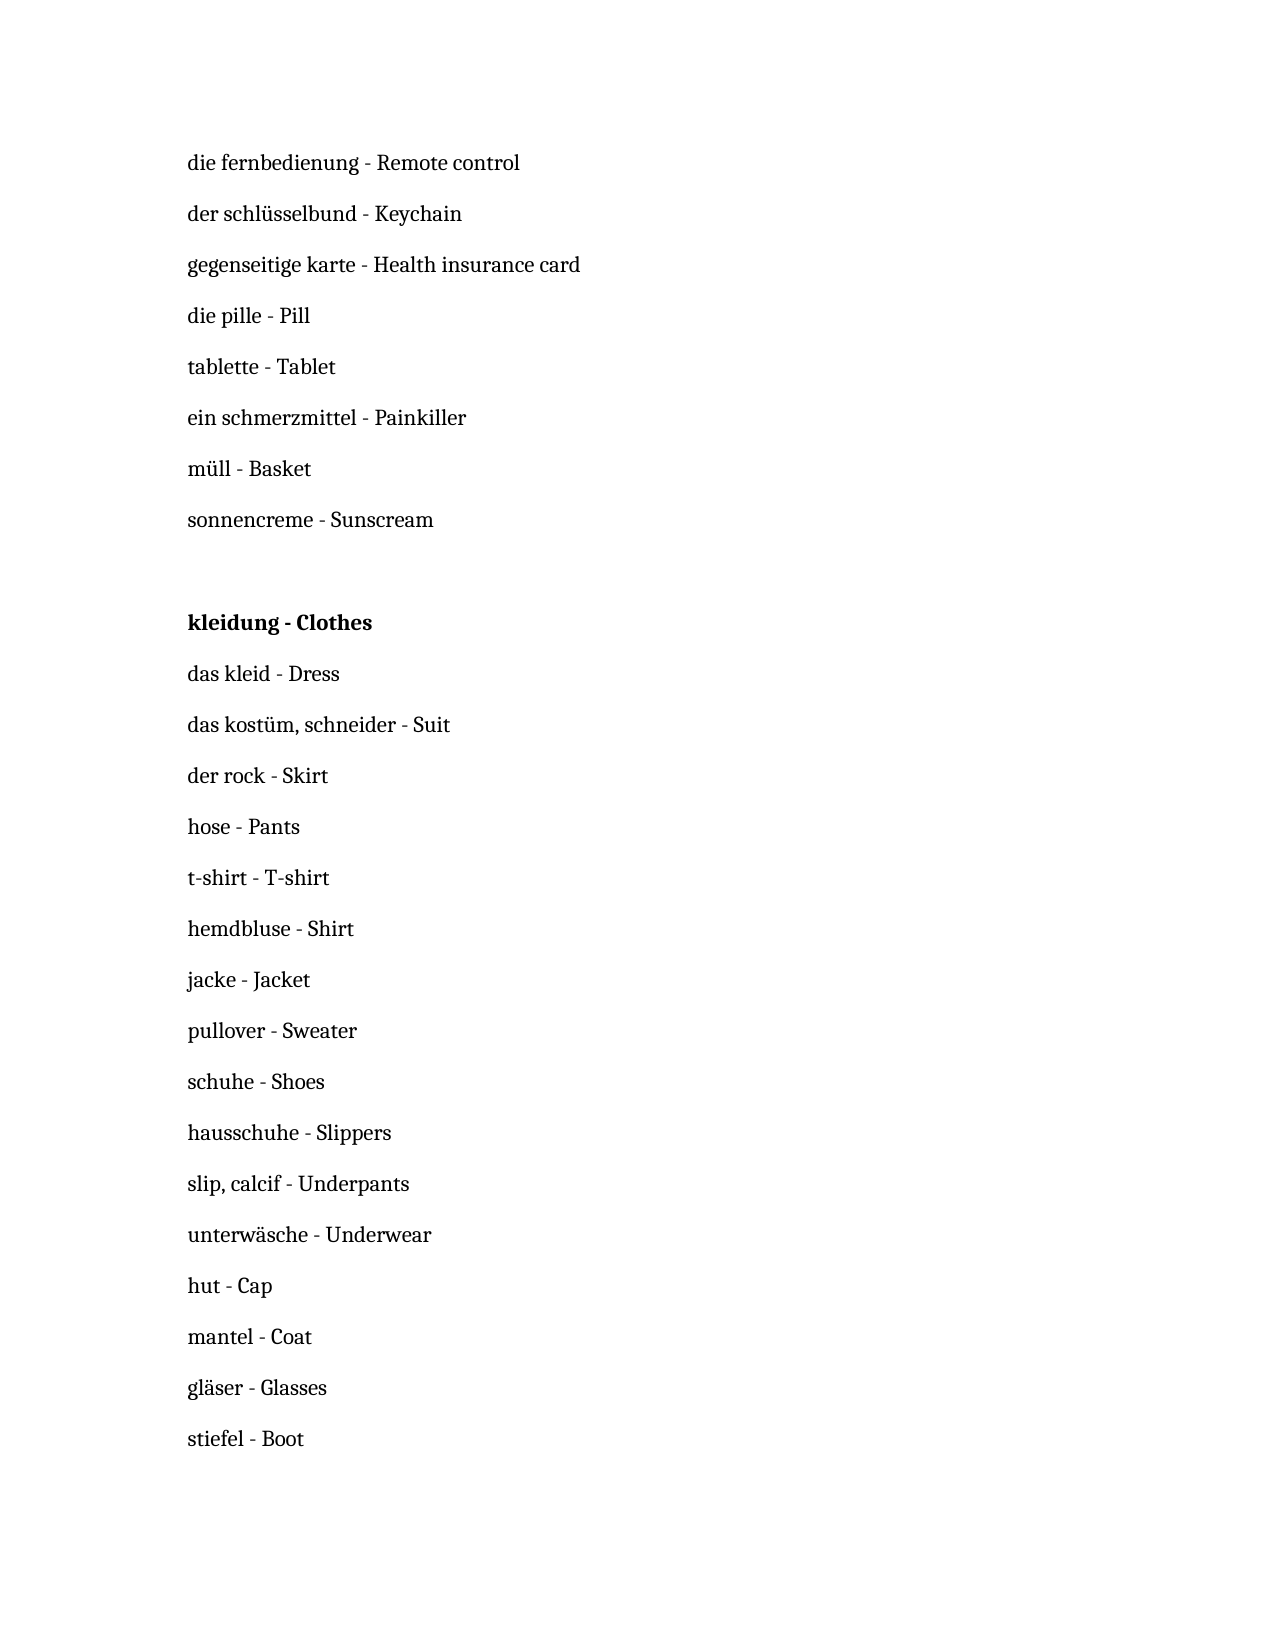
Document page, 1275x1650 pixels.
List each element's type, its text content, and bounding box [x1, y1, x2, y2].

text slip, calcif - Underpants [187, 1171, 1087, 1197]
text das kostüm, schneider - Suit [187, 711, 1087, 738]
text hose - Pants [187, 813, 1087, 840]
text der rock - Skirt [187, 762, 1087, 789]
text hausschuhe - Slippers [187, 1120, 1087, 1146]
text gegenseitige karte - Health insurance card [187, 252, 1087, 278]
text unterwäsche - Underwear [187, 1222, 1087, 1248]
text die fernbedienung - Remote control [187, 150, 1087, 176]
text mantel - Coat [187, 1324, 1087, 1350]
text hemdbluse - Shirt [187, 916, 1087, 942]
text müll - Basket [187, 456, 1087, 483]
text das kleid - Dress [187, 660, 1087, 687]
text stiefel - Boot [187, 1426, 1087, 1452]
text t-shirt - T-shirt [187, 864, 1087, 891]
text gläser - Glasses [187, 1375, 1087, 1401]
text hut - Cap [187, 1273, 1087, 1299]
text pullover - Sweater [187, 1018, 1087, 1044]
text kleidung - Clothes [187, 609, 1087, 636]
text schuhe - Shoes [187, 1069, 1087, 1095]
text tablette - Tablet [187, 354, 1087, 381]
text sonnencreme - Sunscream [187, 507, 1087, 534]
text jacke - Jacket [187, 967, 1087, 993]
text der schlüsselbund - Keychain [187, 201, 1087, 227]
text die pille - Pill [187, 303, 1087, 329]
text ein schmerzmittel - Painkiller [187, 405, 1087, 432]
